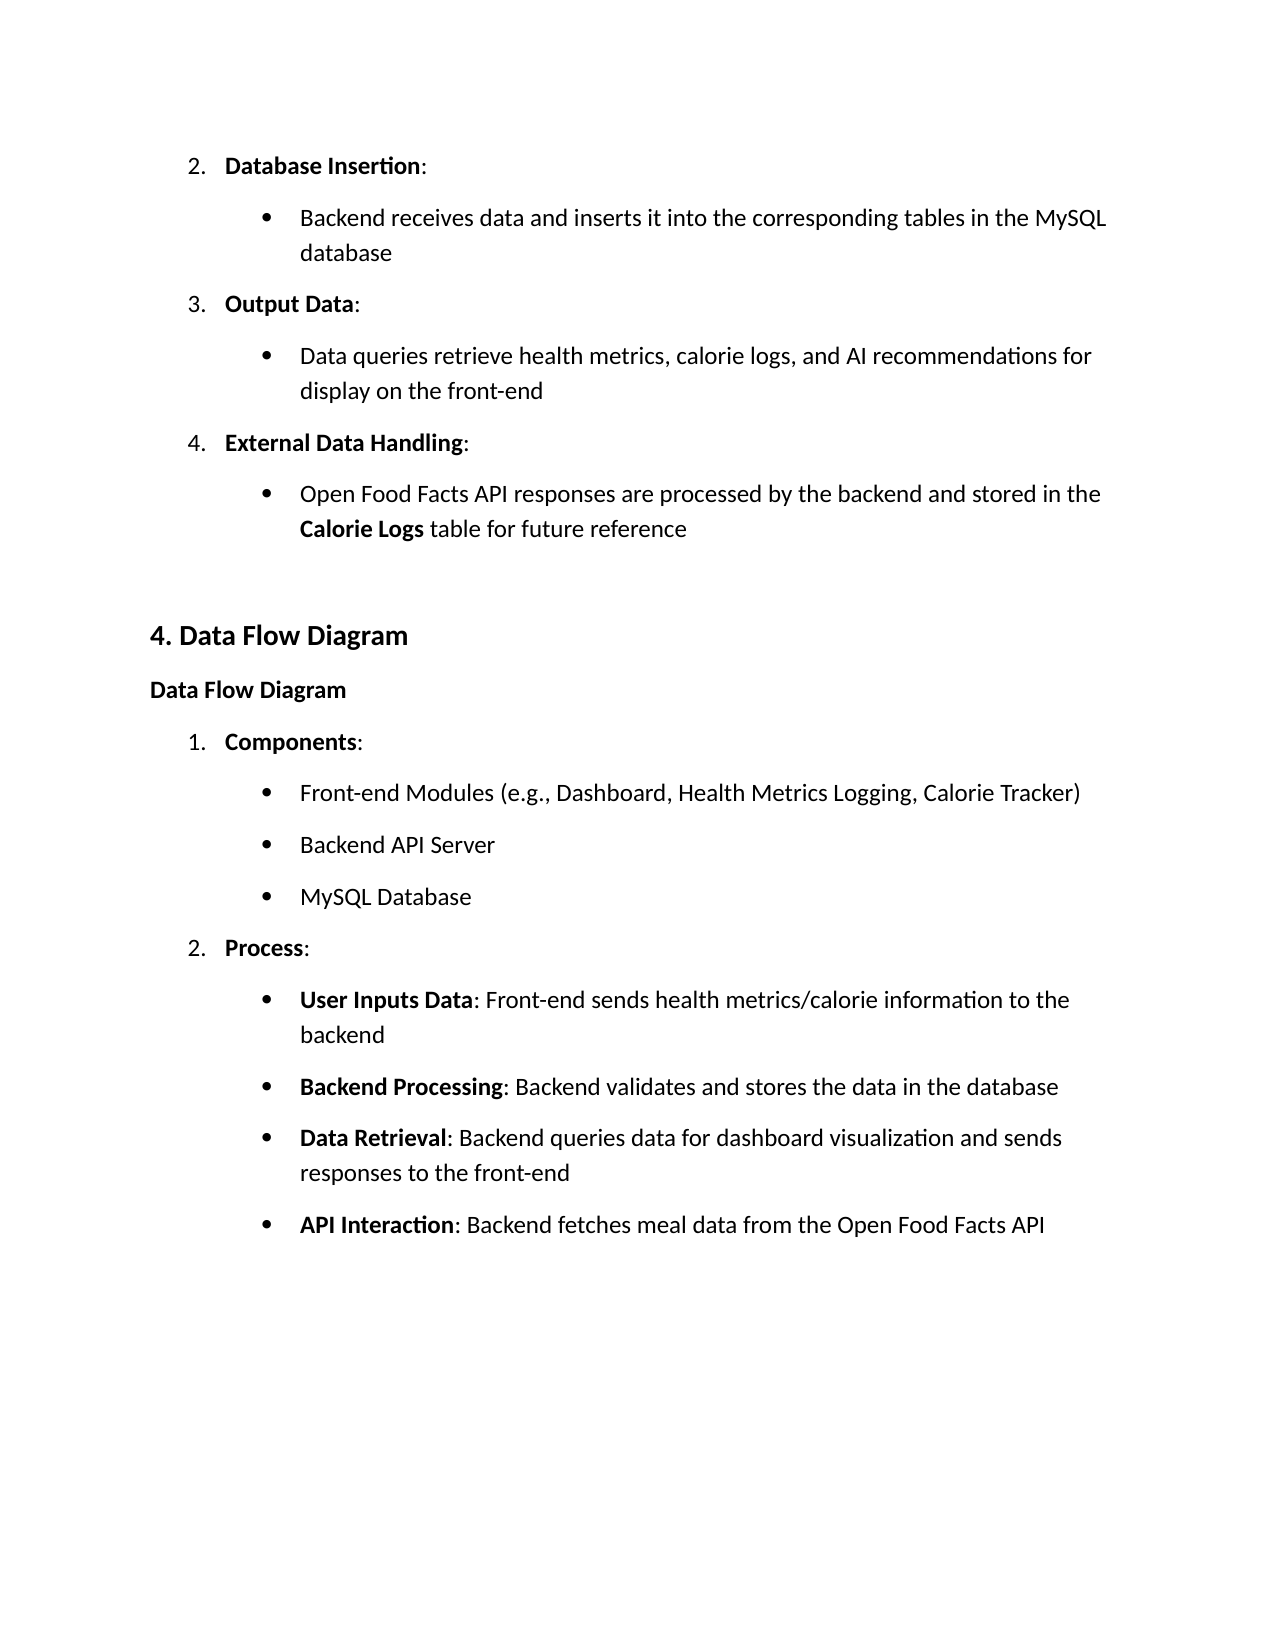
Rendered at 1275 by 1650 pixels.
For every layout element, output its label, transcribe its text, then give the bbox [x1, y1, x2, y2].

list Process: [187, 933, 1125, 963]
list External Data Handling: [187, 427, 1125, 457]
list Components: [187, 726, 1125, 756]
list Backend receives data and inserts it into the corresponding tables in the MySQL database [262, 202, 1125, 267]
text Data Flow Diagram [150, 674, 1125, 705]
list MySQL Database [262, 881, 1125, 911]
list User Inputs Data: Front-end sends health metrics/calorie information to the backend [262, 984, 1125, 1050]
list Backend API Server [262, 829, 1125, 860]
list Data queries retrieve health metrics, calorie logs, and AI recommendations for display on the front-end [262, 340, 1125, 406]
text 4. Data Flow Diagram [150, 617, 1125, 652]
list Open Food Facts API responses are processed by the backend and stored in the Calorie Logs table for future reference [262, 478, 1125, 544]
list Output Data: [187, 288, 1125, 319]
list Front-end Modules (e.g., Dashboard, Health Metrics Logging, Calorie Tracker) [262, 778, 1125, 808]
list API Interaction: Backend fetches meal data from the Open Food Facts API [262, 1209, 1125, 1240]
list Data Retrieval: Backend queries data for dashboard visualization and sends responses to the front-end [262, 1123, 1125, 1188]
list Database Insertion: [187, 150, 1125, 181]
list Backend Processing: Backend validates and stores the data in the database [262, 1071, 1125, 1101]
